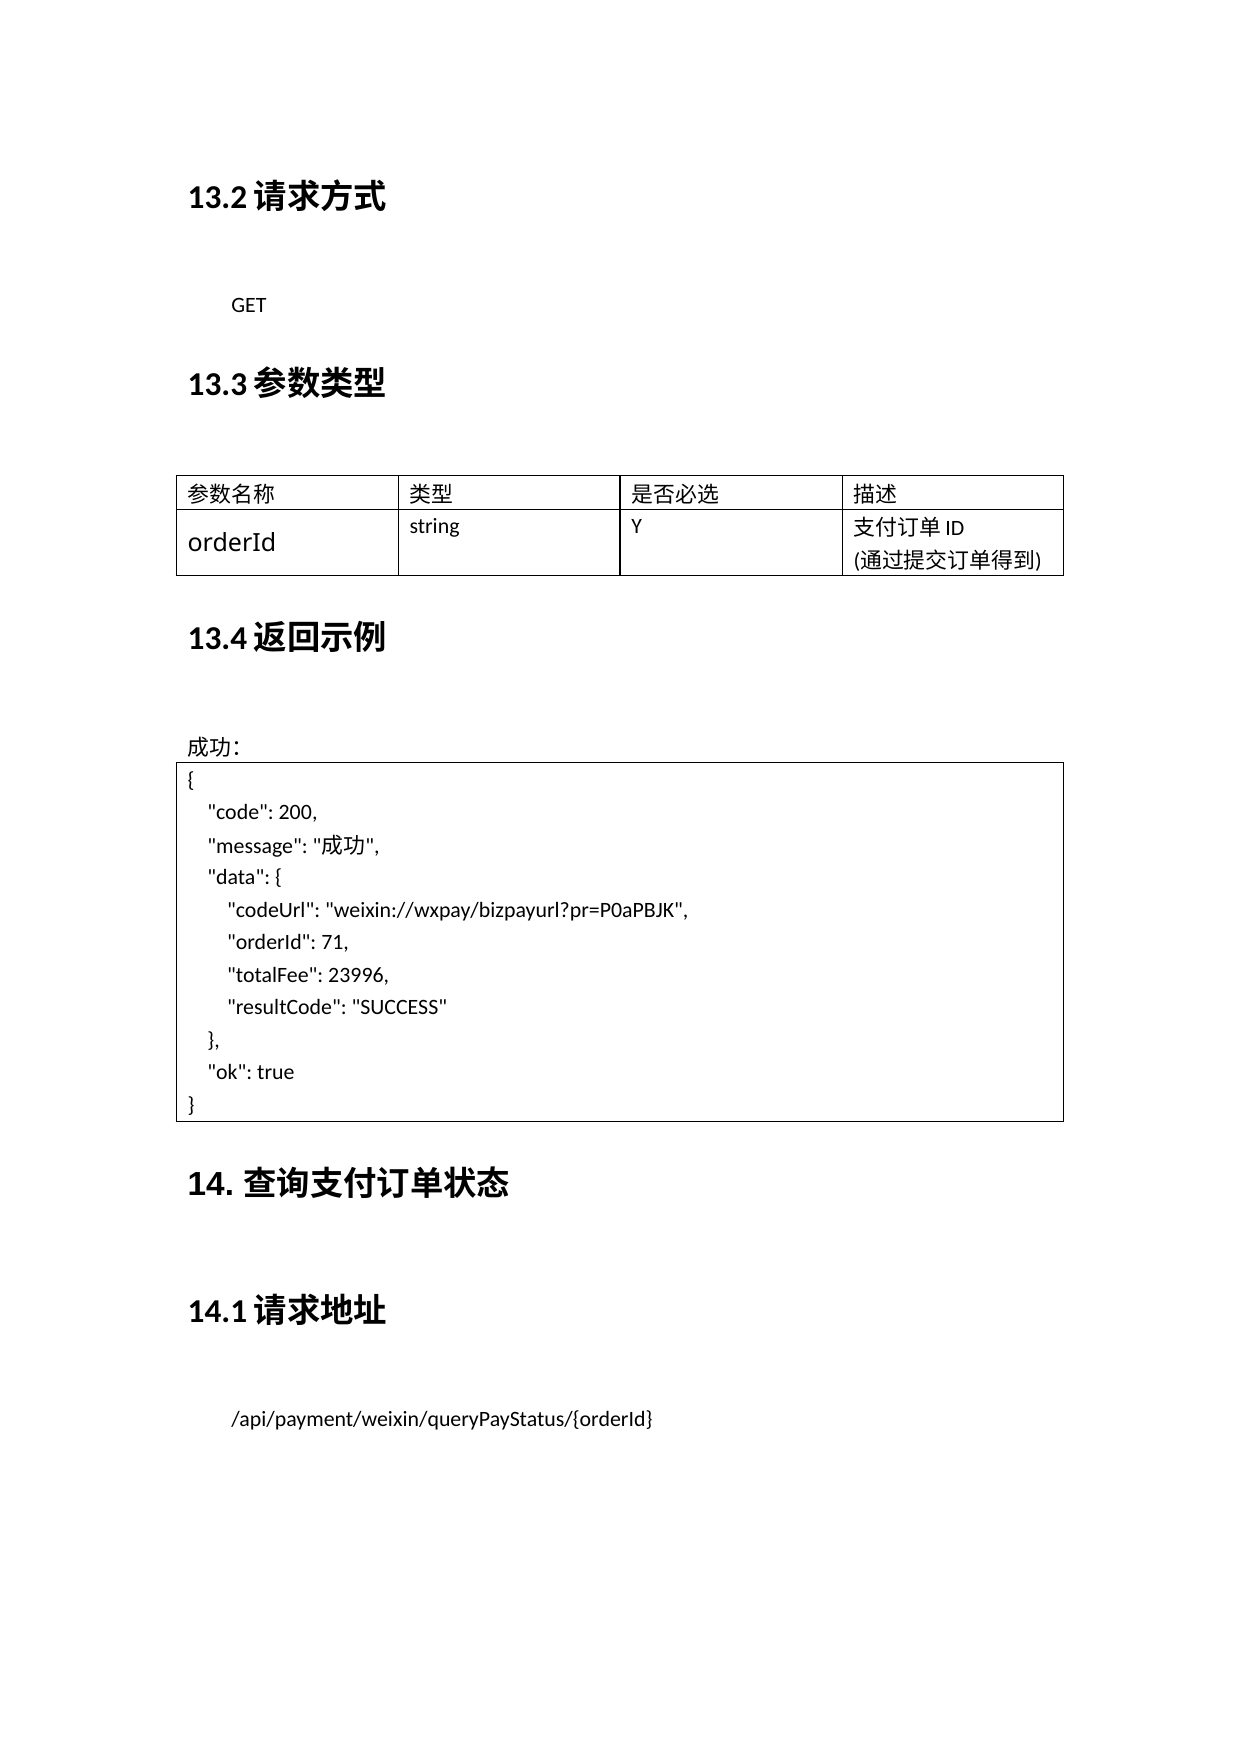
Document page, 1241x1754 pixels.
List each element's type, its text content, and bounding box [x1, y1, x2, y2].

table_header { "code": 200, "message": "成功", "data": { "codeUrl": "weixin://wxpay/bizpayurl?pr=P0aPBJK", "orderId": 71, "totalFee": 23996, "resultCode": "SUCCESS" }, "ok": true } [177, 763, 1063, 1121]
text GET [187, 289, 1053, 321]
text 成功： [187, 729, 1053, 762]
subtitle 14.1请求地址 [187, 1276, 1053, 1341]
table_header 是否必选 [621, 476, 842, 509]
table_cell string [399, 510, 619, 575]
table_cell Y [621, 510, 842, 575]
subtitle 13.2请求方式 [187, 162, 1053, 227]
table_cell 支付订单ID (通过提交订单得到) [843, 510, 1063, 575]
table_header 类型 [399, 476, 619, 509]
table_header 参数名称 [177, 476, 398, 509]
table_header 描述 [843, 476, 1063, 509]
subtitle 13.4返回示例 [187, 603, 1053, 668]
subtitle 查询支付订单状态 [187, 1149, 1053, 1214]
table_cell orderId [177, 510, 398, 575]
subtitle 13.3参数类型 [187, 348, 1053, 413]
text /api/payment/weixin/queryPayStatus/{orderId} [187, 1402, 1053, 1435]
